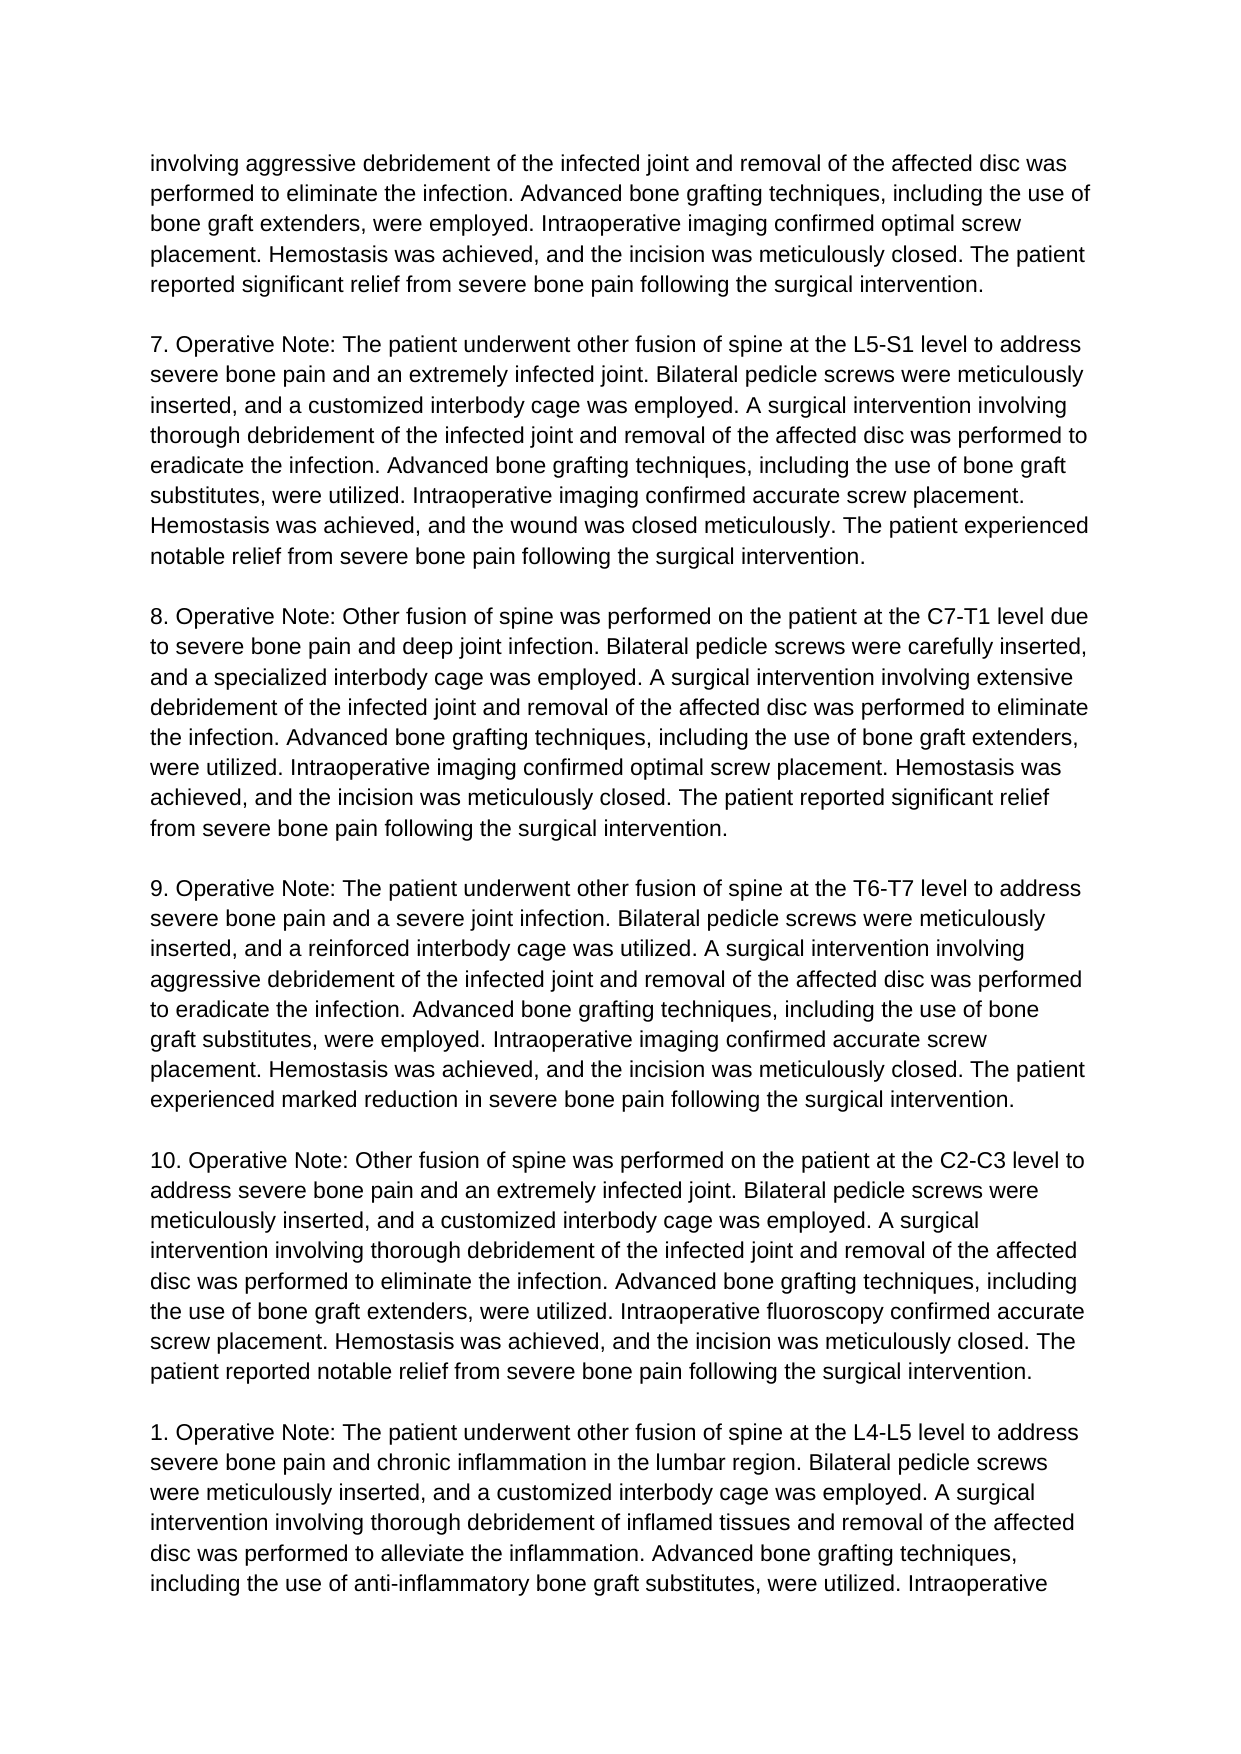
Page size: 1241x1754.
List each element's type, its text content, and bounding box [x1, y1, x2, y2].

text 8. Operative Note: Other fusion of spine was performed on the patient at the C7-T1 level due to severe bone pain and deep joint infection. Bilateral pedicle screws were carefully inserted, and a specialized interbody cage was employed. A surgical intervention involving extensive debridement of the infected joint and removal of the affected disc was performed to eliminate the infection. Advanced bone grafting techniques, including the use of bone graft extenders, were utilized. Intraoperative imaging confirmed optimal screw placement. Hemostasis was achieved, and the incision was meticulously closed. The patient reported significant relief from severe bone pain following the surgical intervention. [150, 603, 1090, 841]
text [150, 150, 1090, 297]
text 7. Operative Note: The patient underwent other fusion of spine at the L5-S1 level to address severe bone pain and an extremely infected joint. Bilateral pedicle screws were meticulously inserted, and a customized interbody cage was employed. A surgical intervention involving thorough debridement of the infected joint and removal of the affected disc was performed to eradicate the infection. Advanced bone grafting techniques, including the use of bone graft substitutes, were utilized. Intraoperative imaging confirmed accurate screw placement. Hemostasis was achieved, and the wound was closed meticulously. The patient experienced notable relief from severe bone pain following the surgical intervention. [150, 331, 1090, 569]
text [150, 1419, 1090, 1596]
text 10. Operative Note: Other fusion of spine was performed on the patient at the C2-C3 level to address severe bone pain and an extremely infected joint. Bilateral pedicle screws were meticulously inserted, and a customized interbody cage was employed. A surgical intervention involving thorough debridement of the infected joint and removal of the affected disc was performed to eliminate the infection. Advanced bone grafting techniques, including the use of bone graft extenders, were utilized. Intraoperative fluoroscopy confirmed accurate screw placement. Hemostasis was achieved, and the incision was meticulously closed. The patient reported notable relief from severe bone pain following the surgical intervention. [150, 1147, 1090, 1385]
text 9. Operative Note: The patient underwent other fusion of spine at the T6-T7 level to address severe bone pain and a severe joint infection. Bilateral pedicle screws were meticulously inserted, and a reinforced interbody cage was utilized. A surgical intervention involving aggressive debridement of the infected joint and removal of the affected disc was performed to eradicate the infection. Advanced bone grafting techniques, including the use of bone graft substitutes, were employed. Intraoperative imaging confirmed accurate screw placement. Hemostasis was achieved, and the incision was meticulously closed. The patient experienced marked reduction in severe bone pain following the surgical intervention. [150, 875, 1090, 1113]
